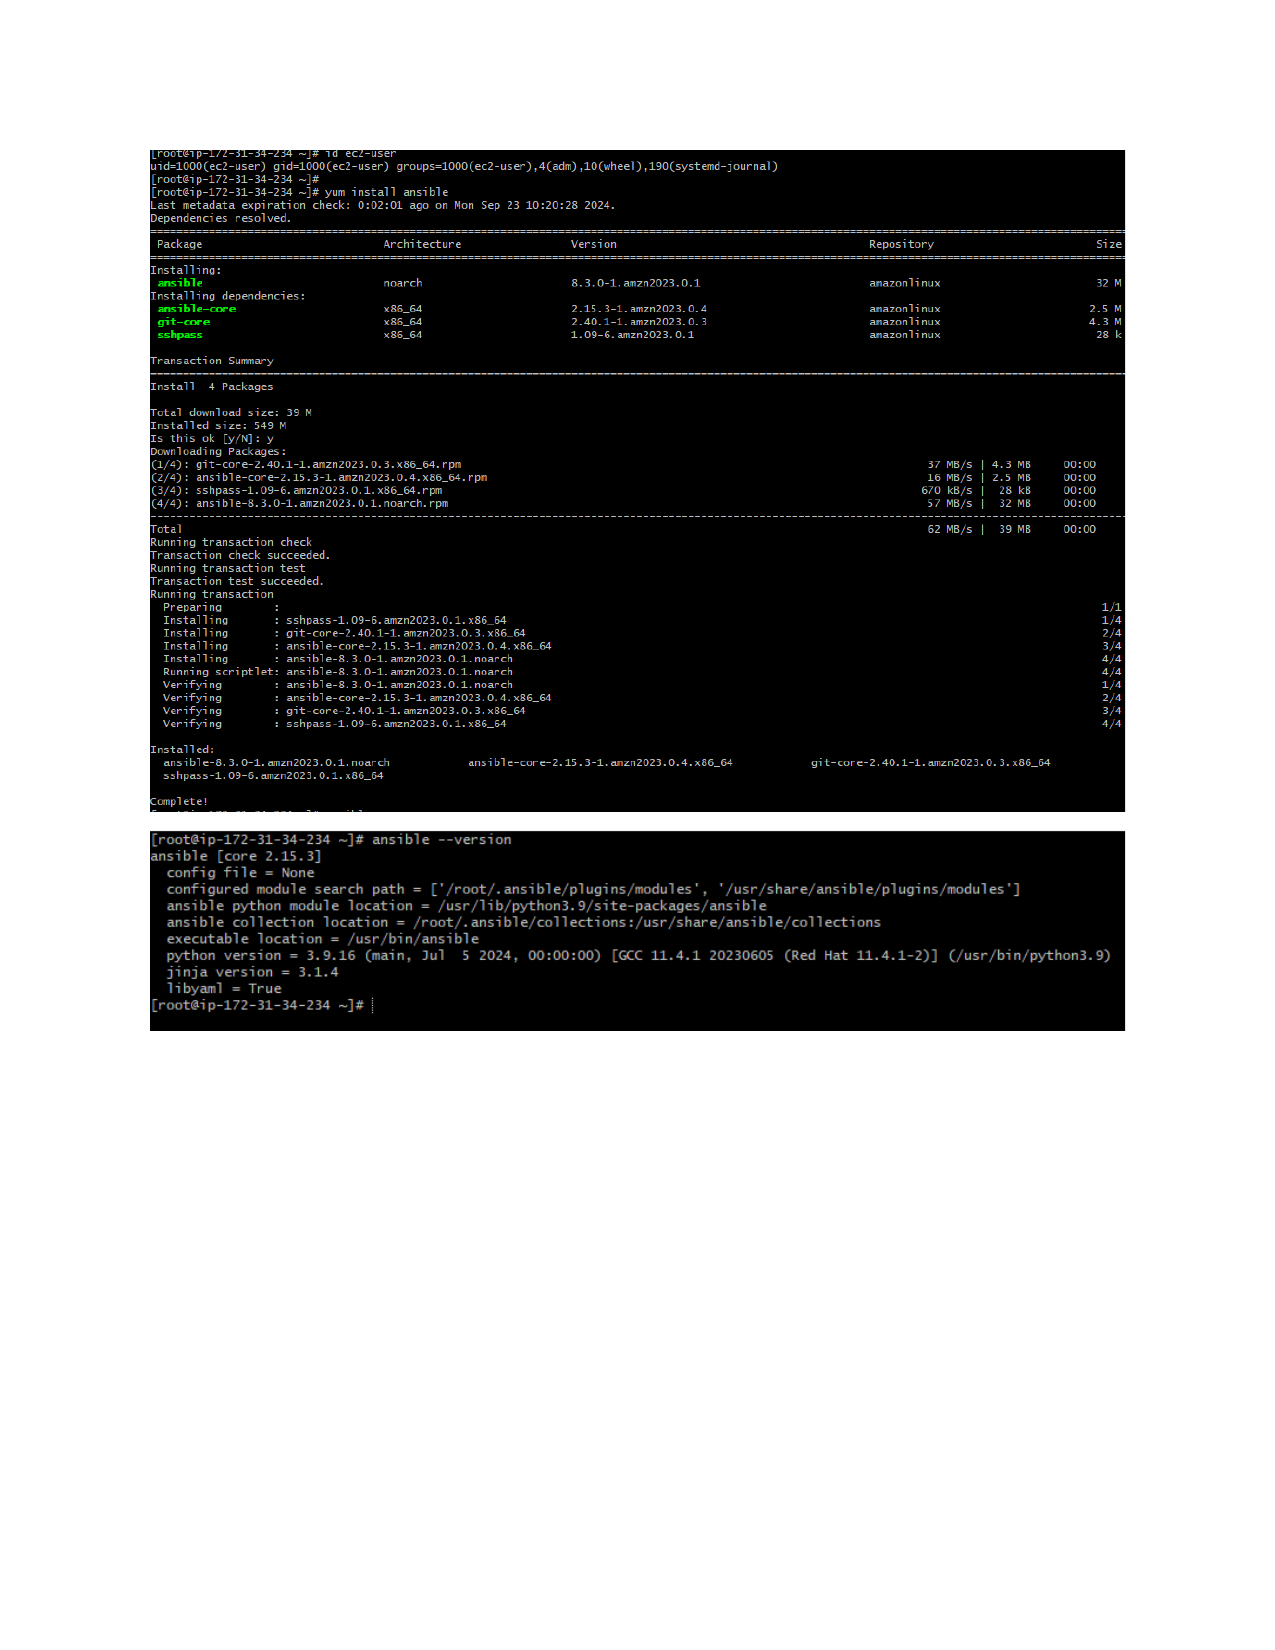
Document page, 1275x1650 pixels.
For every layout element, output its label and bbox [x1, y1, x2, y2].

picture [150, 150, 1125, 812]
picture [150, 830, 1125, 1031]
